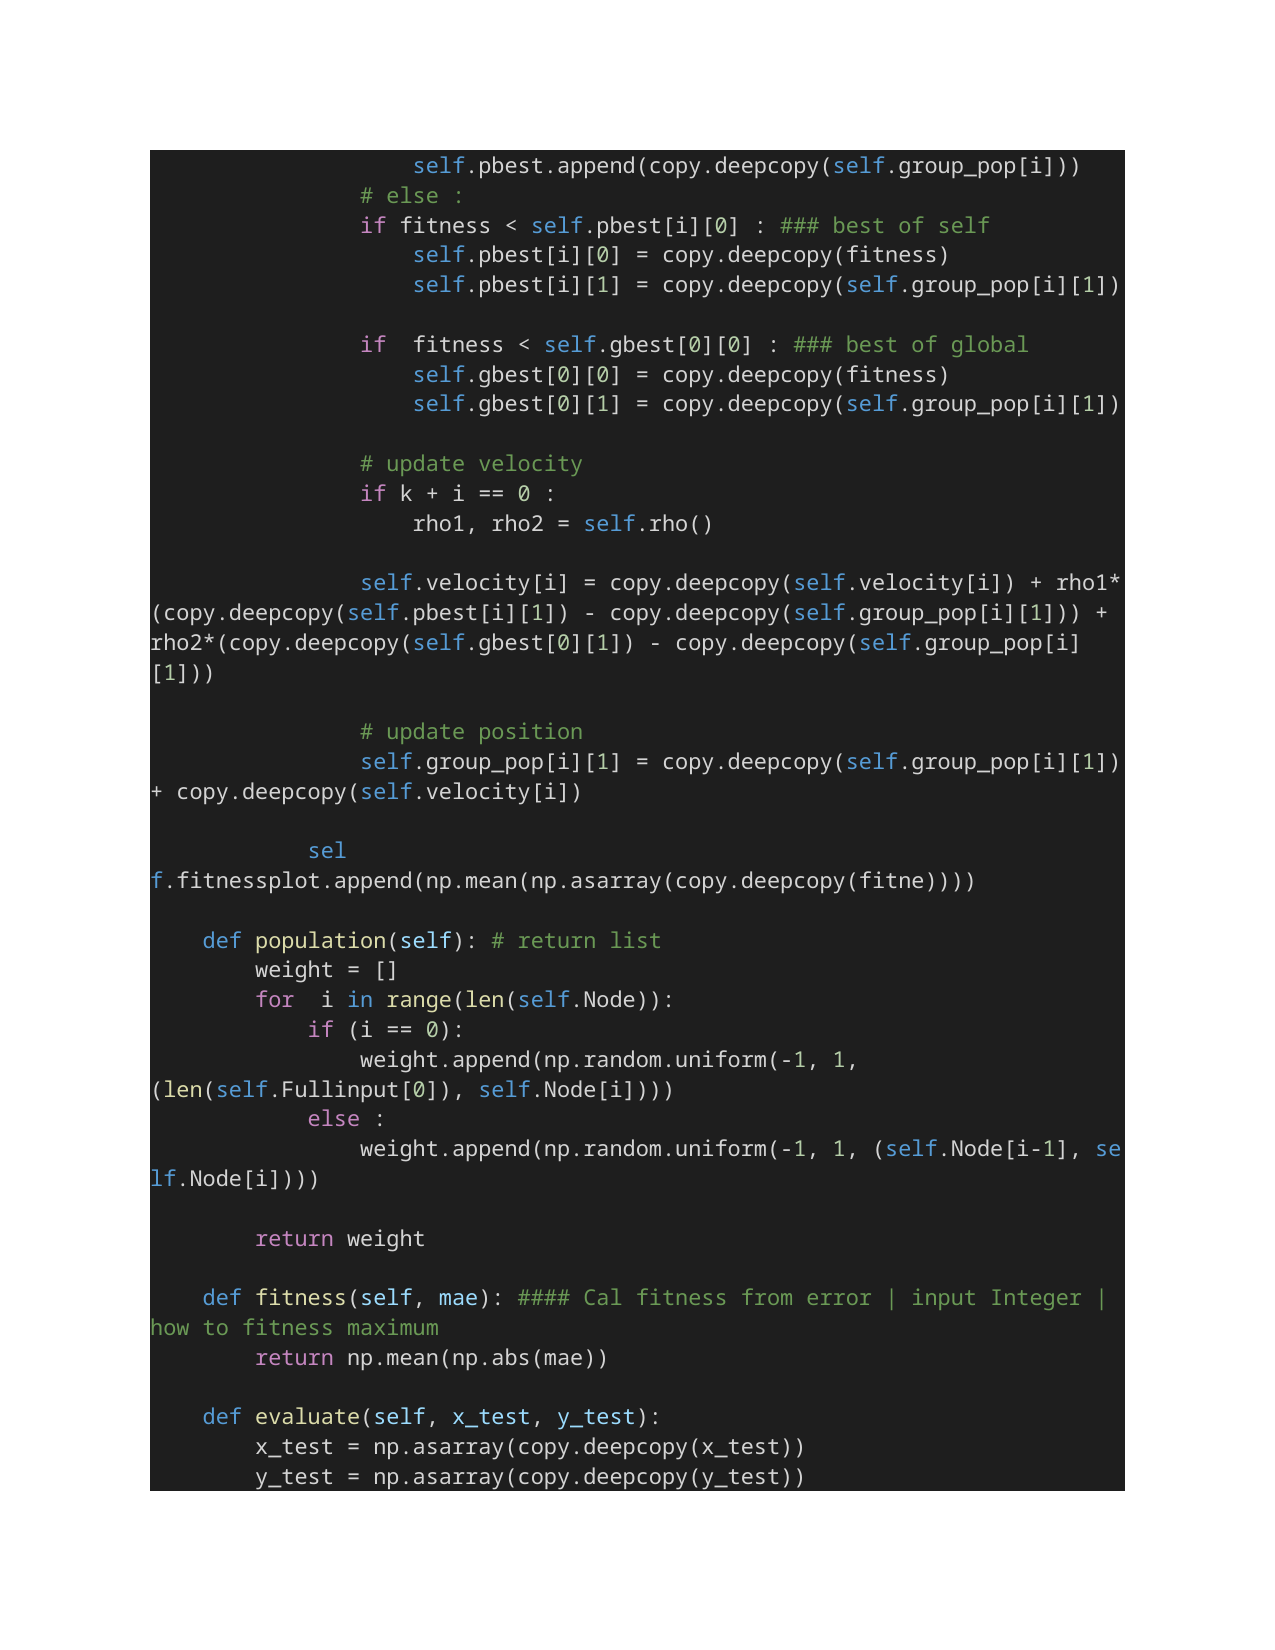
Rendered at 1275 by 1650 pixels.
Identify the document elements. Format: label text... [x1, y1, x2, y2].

text else : [150, 1103, 1125, 1133]
text self.pbest.append(copy.deepcopy(self.group_pop[i])) [150, 150, 1125, 180]
text x_test = np.asarray(copy.deepcopy(x_test)) [150, 1431, 1125, 1461]
text self.group_pop[i][1] = copy.deepcopy(self.group_pop[i][1]) + copy.deepcopy(self.velocity[i]) [150, 746, 1125, 805]
text if (i == 0): [150, 1014, 1125, 1044]
text # update velocity [150, 448, 1125, 478]
text y_test = np.asarray(copy.deepcopy(y_test)) [150, 1461, 1125, 1491]
text self.pbest[i][1] = copy.deepcopy(self.group_pop[i][1]) [150, 269, 1125, 299]
text # update position [150, 716, 1125, 746]
text def population(self): # return list [150, 924, 1125, 954]
text return np.mean(np.abs(mae)) [150, 1342, 1125, 1371]
text self.fitnessplot.append(np.mean(np.asarray(copy.deepcopy(fitne)))) [150, 835, 1125, 895]
text if fitness < self.pbest[i][0] : ### best of self [150, 209, 1125, 239]
text weight.append(np.random.uniform(-1, 1, (len(self.Fullinput[0]), self.Node[i]))) [150, 1044, 1125, 1103]
text def fitness(self, mae): #### Cal fitness from error | input Integer | how to fitness maximum [150, 1282, 1125, 1342]
text return weight [150, 1222, 1125, 1252]
text if fitness < self.gbest[0][0] : ### best of global [150, 329, 1125, 358]
text weight.append(np.random.uniform(-1, 1, (self.Node[i-1], self.Node[i]))) [150, 1133, 1125, 1193]
text # else : [150, 180, 1125, 209]
text weight = [] [150, 954, 1125, 984]
text self.pbest[i][0] = copy.deepcopy(fitness) [150, 239, 1125, 269]
text self.gbest[0][0] = copy.deepcopy(fitness) [150, 358, 1125, 388]
text if k + i == 0 : [150, 478, 1125, 507]
text def evaluate(self, x_test, y_test): [150, 1401, 1125, 1431]
text self.velocity[i] = copy.deepcopy(self.velocity[i]) + rho1*(copy.deepcopy(self.pbest[i][1]) - copy.deepcopy(self.group_pop[i][1])) + rho2*(copy.deepcopy(self.gbest[0][1]) - copy.deepcopy(self.group_pop[i][1])) [150, 567, 1125, 686]
text for i in range(len(self.Node)): [150, 984, 1125, 1014]
text self.gbest[0][1] = copy.deepcopy(self.group_pop[i][1]) [150, 388, 1125, 418]
text rho1, rho2 = self.rho() [150, 507, 1125, 537]
